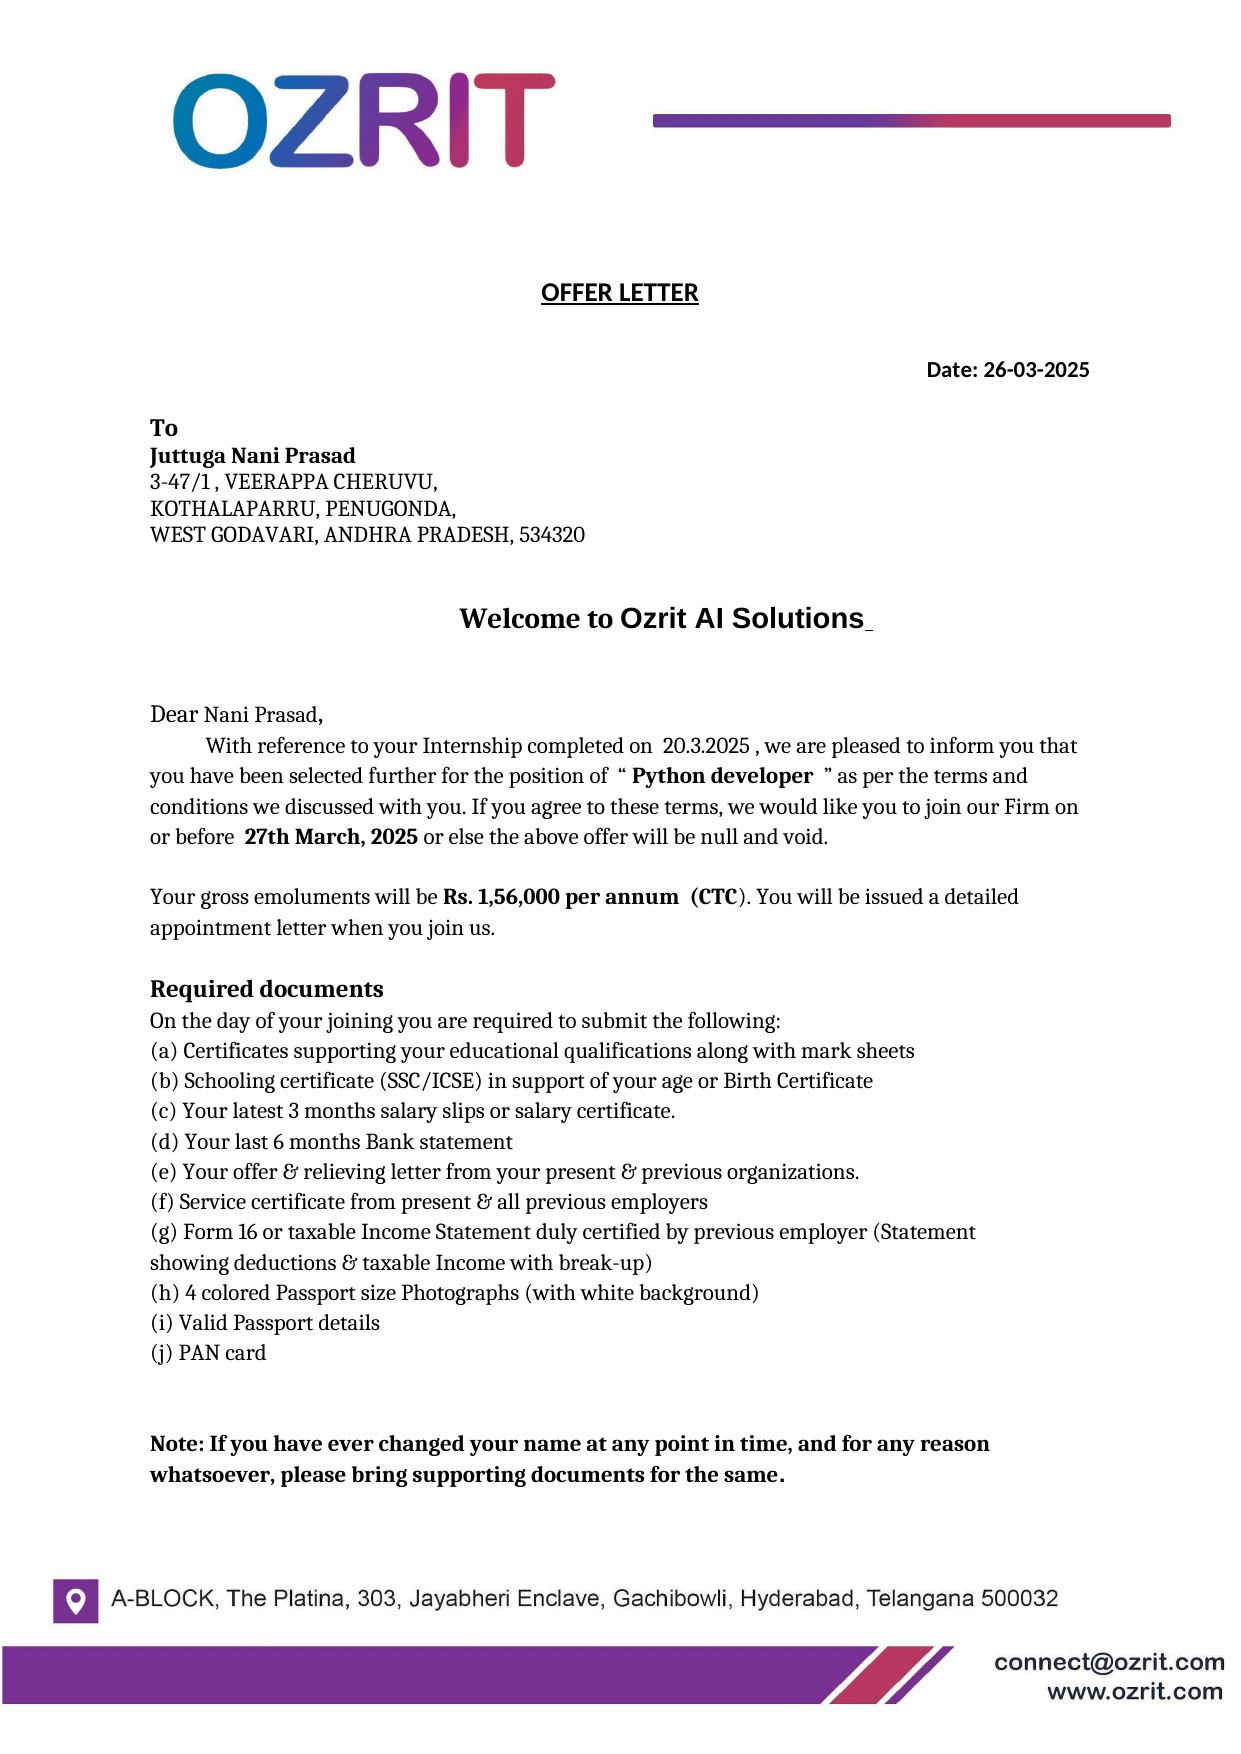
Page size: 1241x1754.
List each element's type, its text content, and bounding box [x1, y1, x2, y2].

text showing deductions & taxable Income with break-up) [150, 1249, 1090, 1276]
text Your gross emoluments will be Rs. 1,56,000 per annum (CTC). You will be issued a detailed appointment letter when you join us. [150, 884, 1090, 941]
text To [150, 414, 1090, 443]
text Note: If you have ever changed your name at any point in time, and for any reason whatsoever, please bring supporting documents for the same. [150, 1431, 1090, 1488]
text OFFER LETTER [150, 275, 1090, 308]
text Required documents [150, 975, 1090, 1003]
text On the day of your joining you are required to submit the following: [150, 1008, 1090, 1034]
text With reference to your Internship completed on 20.3.2025 , we are pleased to inform you that you have been selected further for the position of “ Python developer ” as per the terms and conditions we discussed with you. If you agree to these terms, we would like you to join our Firm on or before 27th March, 2025 or else the above offer will be null and void. [150, 733, 1090, 850]
text Date: 26-03-2025 [150, 355, 1090, 383]
text Welcome to Ozrit AI Solutions [150, 601, 1090, 635]
text (g) Form 16 or taxable Income Statement duly certified by previous employer (Statement [150, 1219, 1090, 1246]
text (i) Valid Passport details [150, 1310, 1090, 1336]
text (d) Your last 6 months Bank statement [150, 1128, 1090, 1155]
text (b) Schooling certificate (SSC/ICSE) in support of your age or Birth Certificate [150, 1068, 1090, 1094]
text Juttuga Nani Prasad [150, 443, 1090, 469]
text Dear Nani Prasad, [150, 700, 1090, 729]
text (c) Your latest 3 months salary slips or salary certificate. [150, 1098, 1090, 1125]
text (h) 4 colored Passport size Photographs (with white background) [150, 1279, 1090, 1306]
picture [2, 1550, 1241, 1725]
picture [150, 35, 1188, 198]
text 3-47/1 , VEERAPPA CHERUVU, KOTHALAPARRU, PENUGONDA, WEST GODAVARI, ANDHRA PRADESH, 534320 [150, 469, 1090, 548]
text (j) PAN card [150, 1340, 1090, 1366]
text (f) Service certificate from present & all previous employers [150, 1189, 1090, 1215]
text (a) Certificates supporting your educational qualifications along with mark sheets [150, 1038, 1090, 1064]
text (e) Your offer & relieving letter from your present & previous organizations. [150, 1159, 1090, 1185]
